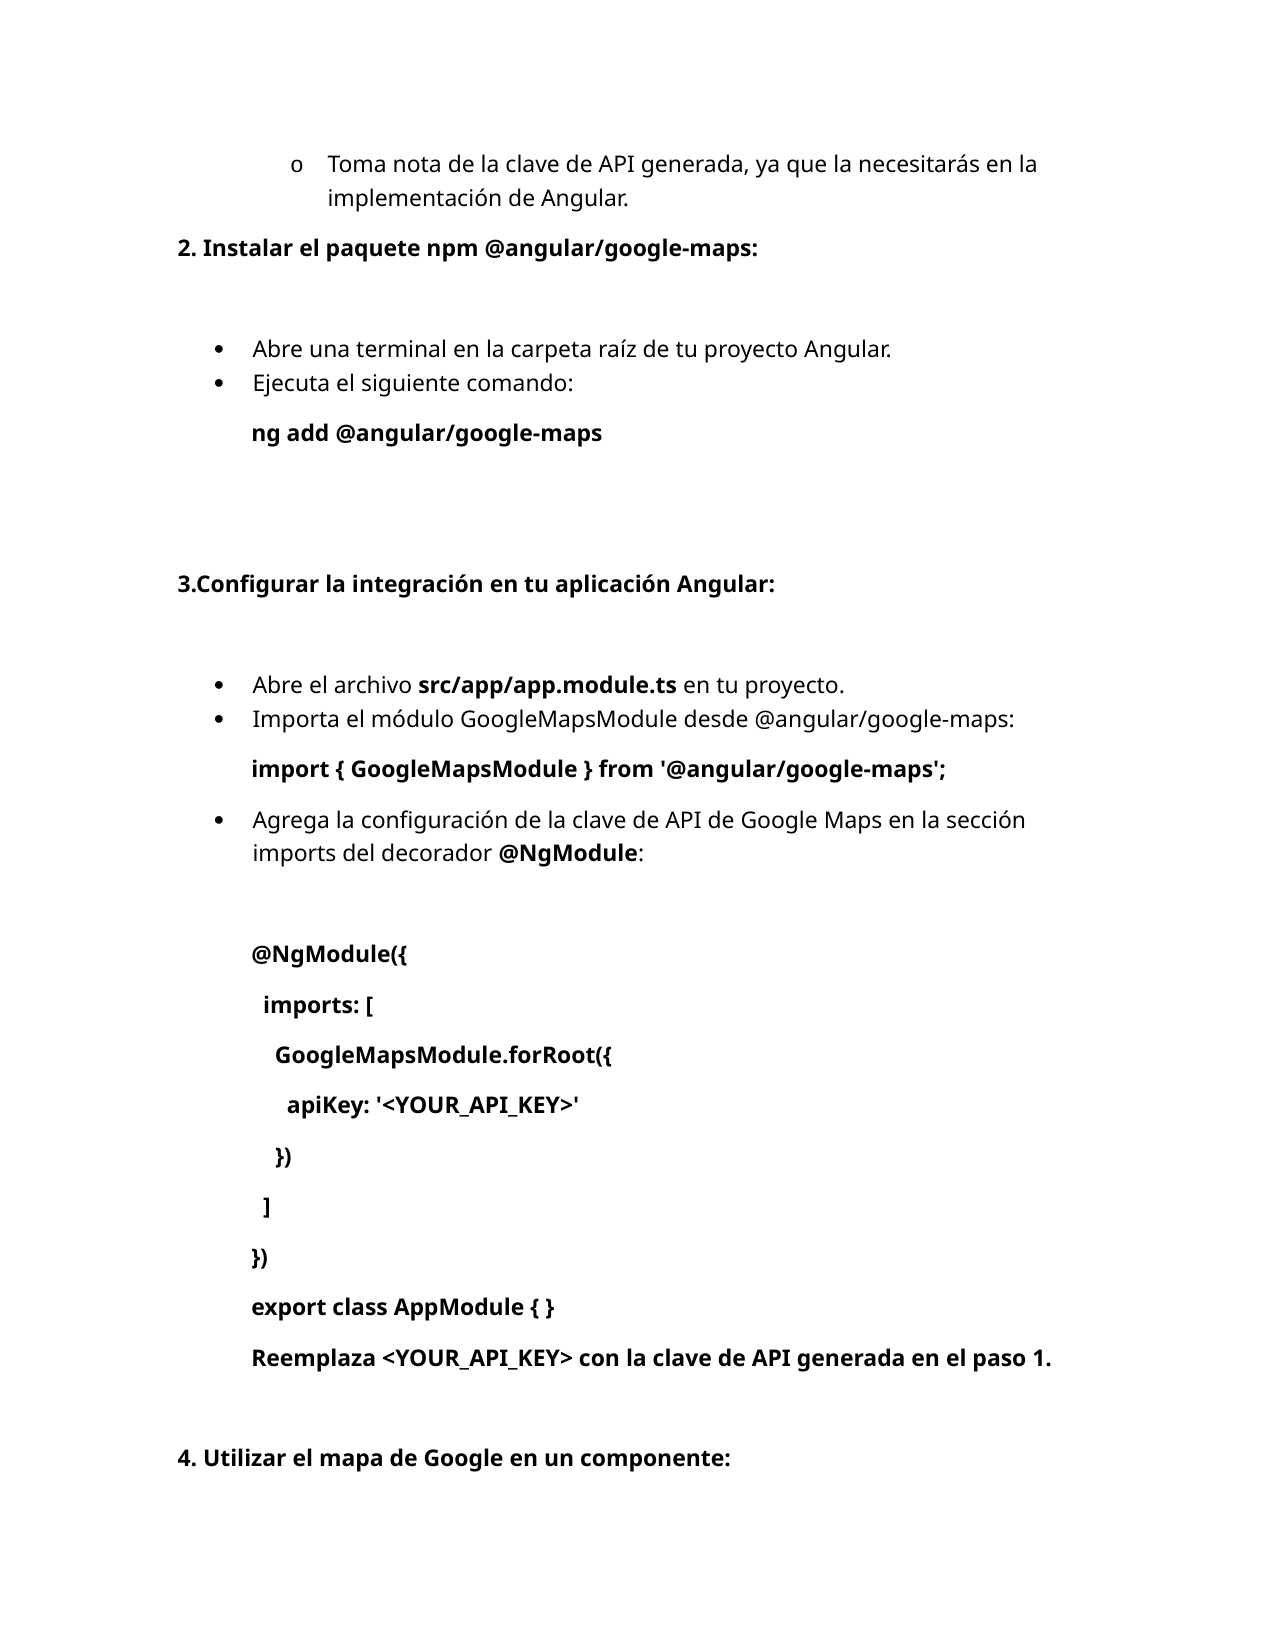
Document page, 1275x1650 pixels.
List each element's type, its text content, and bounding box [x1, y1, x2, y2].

list Abre el archivo src/app/app.module.ts en tu proyecto. [215, 669, 1098, 700]
list Agrega la configuración de la clave de API de Google Maps en la sección imports del decorador @NgModule: [215, 803, 1098, 868]
text Reemplaza <YOUR_API_KEY> con la clave de API generada en el paso 1. [251, 1341, 1098, 1373]
list Importa el módulo GoogleMapsModule desde @angular/google-maps: [215, 703, 1098, 734]
text }) [251, 1241, 1098, 1272]
text 4. Utilizar el mapa de Google en un componente: [177, 1442, 1098, 1473]
text export class AppModule { } [251, 1291, 1098, 1322]
text apiKey: '<YOUR_API_KEY>' [251, 1089, 1098, 1121]
text 3.Configurar la integración en tu aplicación Angular: [177, 568, 1098, 599]
text @NgModule({ [251, 938, 1098, 969]
list Toma nota de la clave de API generada, ya que la necesitarás en la implementación de Angular. [290, 148, 1098, 213]
text ] [251, 1190, 1098, 1221]
text }) [251, 1140, 1098, 1171]
text GoogleMapsModule.forRoot({ [251, 1039, 1098, 1070]
text import { GoogleMapsModule } from '@angular/google-maps'; [177, 753, 1098, 784]
text 2. Instalar el paquete npm @angular/google-maps: [177, 232, 1098, 263]
text imports: [ [251, 988, 1098, 1020]
list Ejecuta el siguiente comando: [215, 366, 1098, 398]
list Abre una terminal en la carpeta raíz de tu proyecto Angular. [215, 333, 1098, 364]
text ng add @angular/google-maps [177, 417, 1098, 448]
